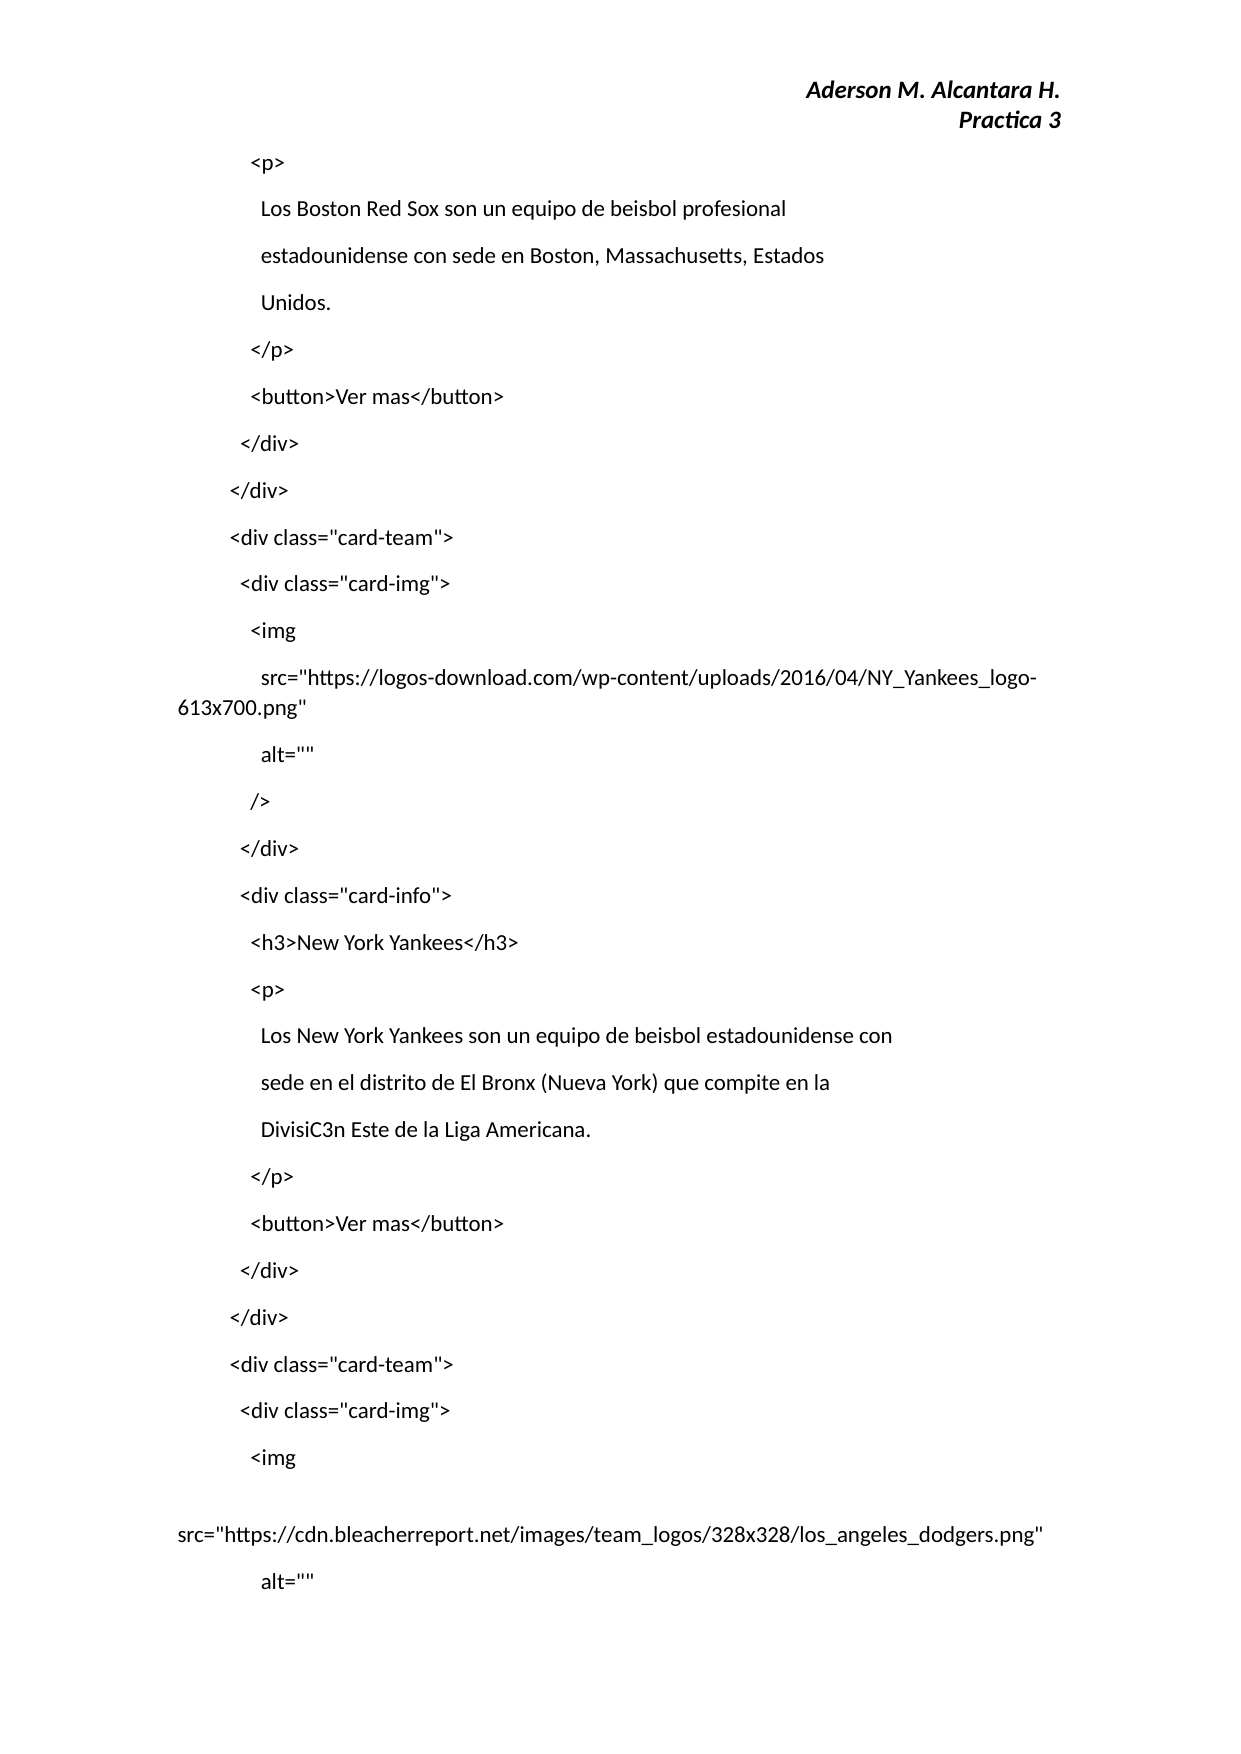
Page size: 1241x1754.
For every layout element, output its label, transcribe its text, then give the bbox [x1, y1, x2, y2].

text <button>Ver mas</button> [177, 1209, 1063, 1237]
text src="https://logos-download.com/wp-content/uploads/2016/04/NY_Yankees_logo-613x700.png" [177, 663, 1063, 721]
text sede en el distrito de El Bronx (Nueva York) que compite en la [177, 1068, 1063, 1096]
text </div> [177, 476, 1063, 504]
text DivisiC3n Este de la Liga Americana. [177, 1115, 1063, 1143]
text </p> [177, 335, 1063, 363]
text Los New York Yankees son un equipo de beisbol estadounidense con [177, 1022, 1063, 1049]
text </div> [177, 1256, 1063, 1284]
text <div class="card-team"> [177, 1350, 1063, 1378]
text <div class="card-info"> [177, 881, 1063, 909]
text /> [177, 787, 1063, 815]
text <div class="card-team"> [177, 523, 1063, 551]
text </div> [177, 834, 1063, 862]
text </div> [177, 429, 1063, 457]
text <p> [177, 148, 1063, 176]
text <p> [177, 975, 1063, 1003]
text Los Boston Red Sox son un equipo de beisbol profesional [177, 194, 1063, 222]
text alt="" [177, 740, 1063, 768]
text <div class="card-img"> [177, 1397, 1063, 1424]
text alt="" [177, 1567, 1063, 1595]
text estadounidense con sede en Boston, Massachusetts, Estados [177, 241, 1063, 269]
text <div class="card-img"> [177, 569, 1063, 597]
text <button>Ver mas</button> [177, 382, 1063, 410]
text <h3>New York Yankees</h3> [177, 928, 1063, 956]
text <img [177, 1443, 1063, 1471]
text </p> [177, 1162, 1063, 1190]
text <img [177, 616, 1063, 644]
text Unidos. [177, 288, 1063, 316]
text </div> [177, 1303, 1063, 1331]
text src="https://cdn.bleacherreport.net/images/team_logos/328x328/los_angeles_dodgers.png" [177, 1490, 1063, 1548]
